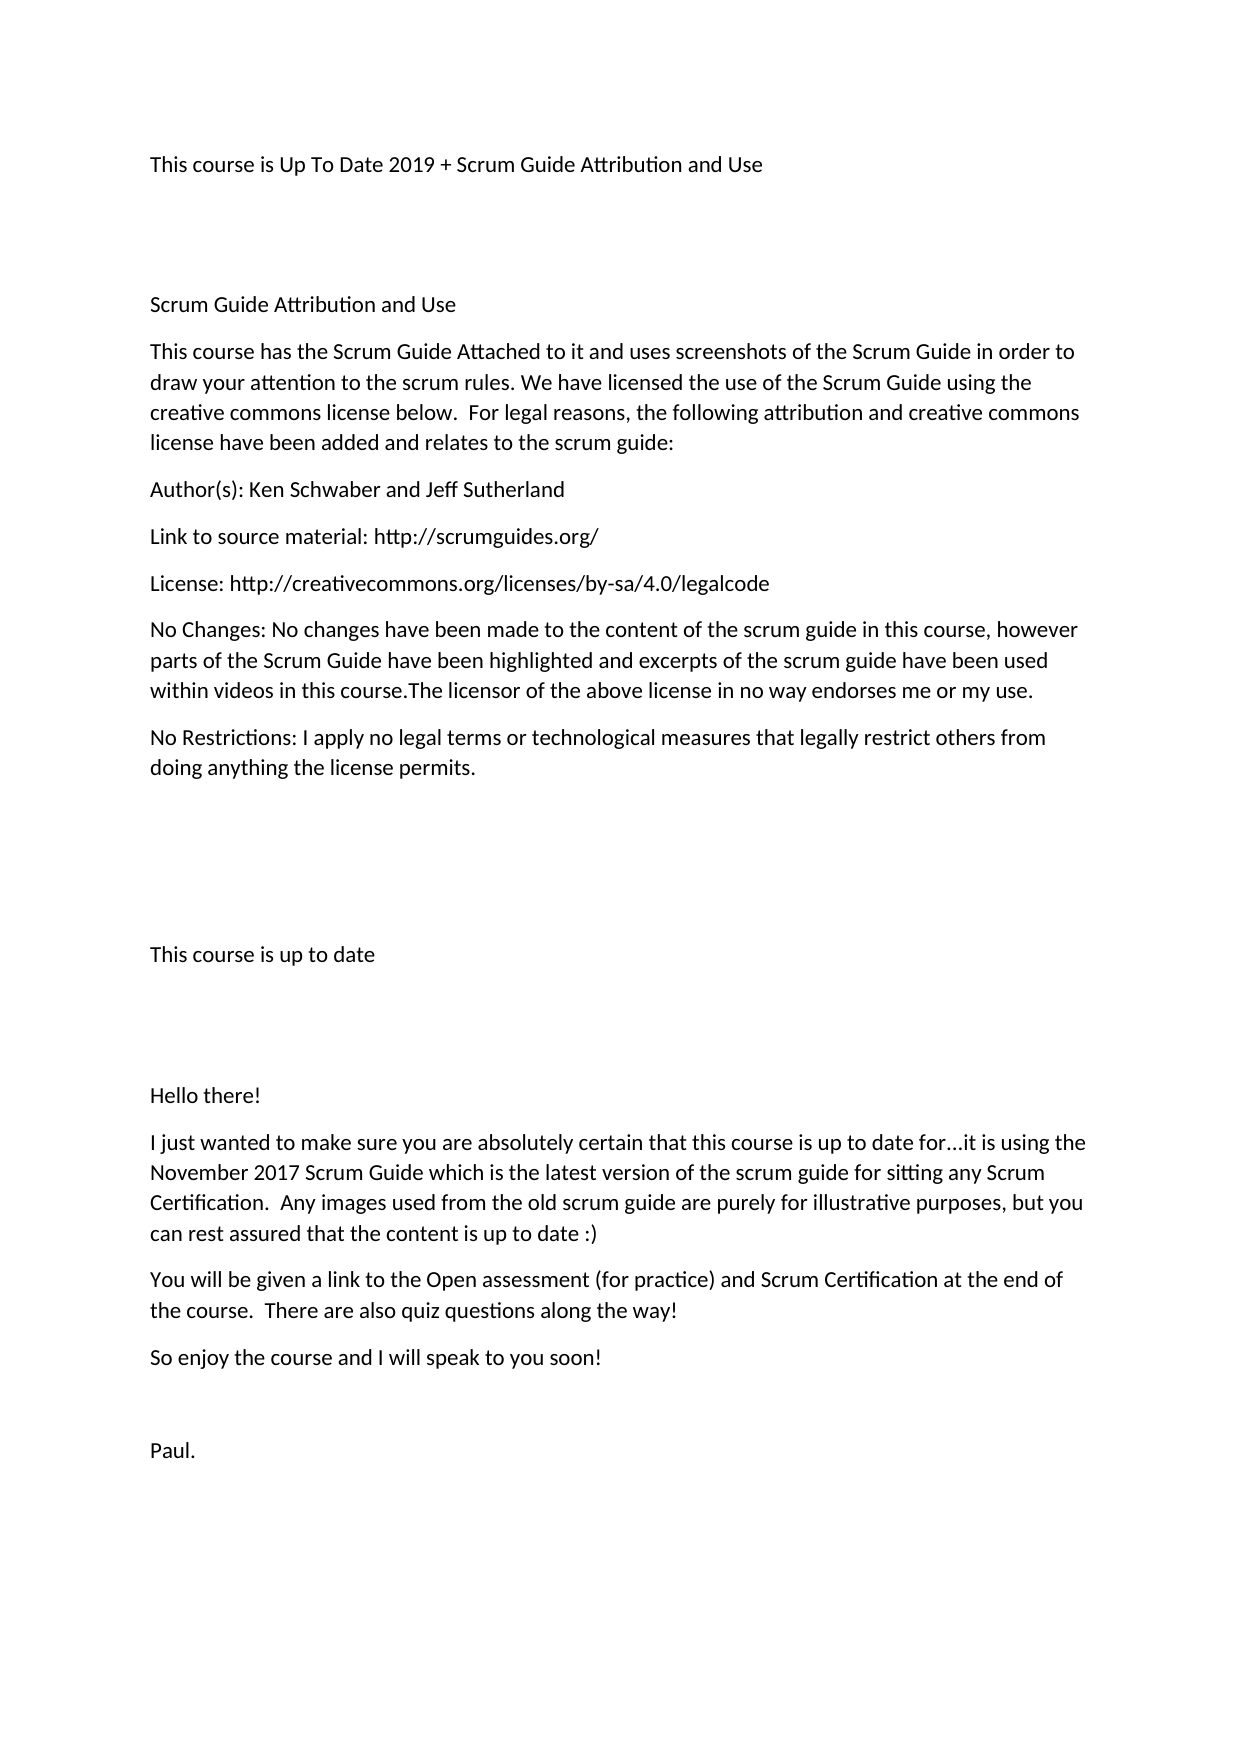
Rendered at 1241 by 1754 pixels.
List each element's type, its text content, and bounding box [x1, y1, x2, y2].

text This course is up to date [150, 941, 1090, 969]
text Author(s): Ken Schwaber and Jeff Sutherland [150, 475, 1090, 503]
text Link to source material: http://scrumguides.org/ [150, 522, 1090, 550]
text License: http://creativecommons.org/licenses/by-sa/4.0/legalcode [150, 569, 1090, 597]
text I just wanted to make sure you are absolutely certain that this course is up to date for...it is using the November 2017 Scrum Guide which is the latest version of the scrum guide for sitting any Scrum Certification. Any images used from the old scrum guide are purely for illustrative purposes, but you can rest assured that the content is up to date :) [150, 1128, 1090, 1247]
text Scrum Guide Attribution and Use [150, 291, 1090, 319]
text So enjoy the course and I will speak to you soon! [150, 1343, 1090, 1371]
text This course is Up To Date 2019 + Scrum Guide Attribution and Use [150, 150, 1090, 178]
text Hello there! [150, 1081, 1090, 1109]
text Paul. [150, 1436, 1090, 1464]
text No Restrictions: I apply no legal terms or technological measures that legally restrict others from doing anything the license permits. [150, 723, 1090, 781]
text This course has the Scrum Guide Attached to it and uses screenshots of the Scrum Guide in order to draw your attention to the scrum rules. We have licensed the use of the Scrum Guide using the creative commons license below. For legal reasons, the following attribution and creative commons license have been added and relates to the scrum guide: [150, 337, 1090, 456]
text You will be given a link to the Open assessment (for practice) and Scrum Certification at the end of the course. There are also quiz questions along the way! [150, 1266, 1090, 1324]
text No Changes: No changes have been made to the content of the scrum guide in this course, however parts of the Scrum Guide have been highlighted and excerpts of the scrum guide have been used within videos in this course.The licensor of the above license in no way endorses me or my use. [150, 616, 1090, 704]
